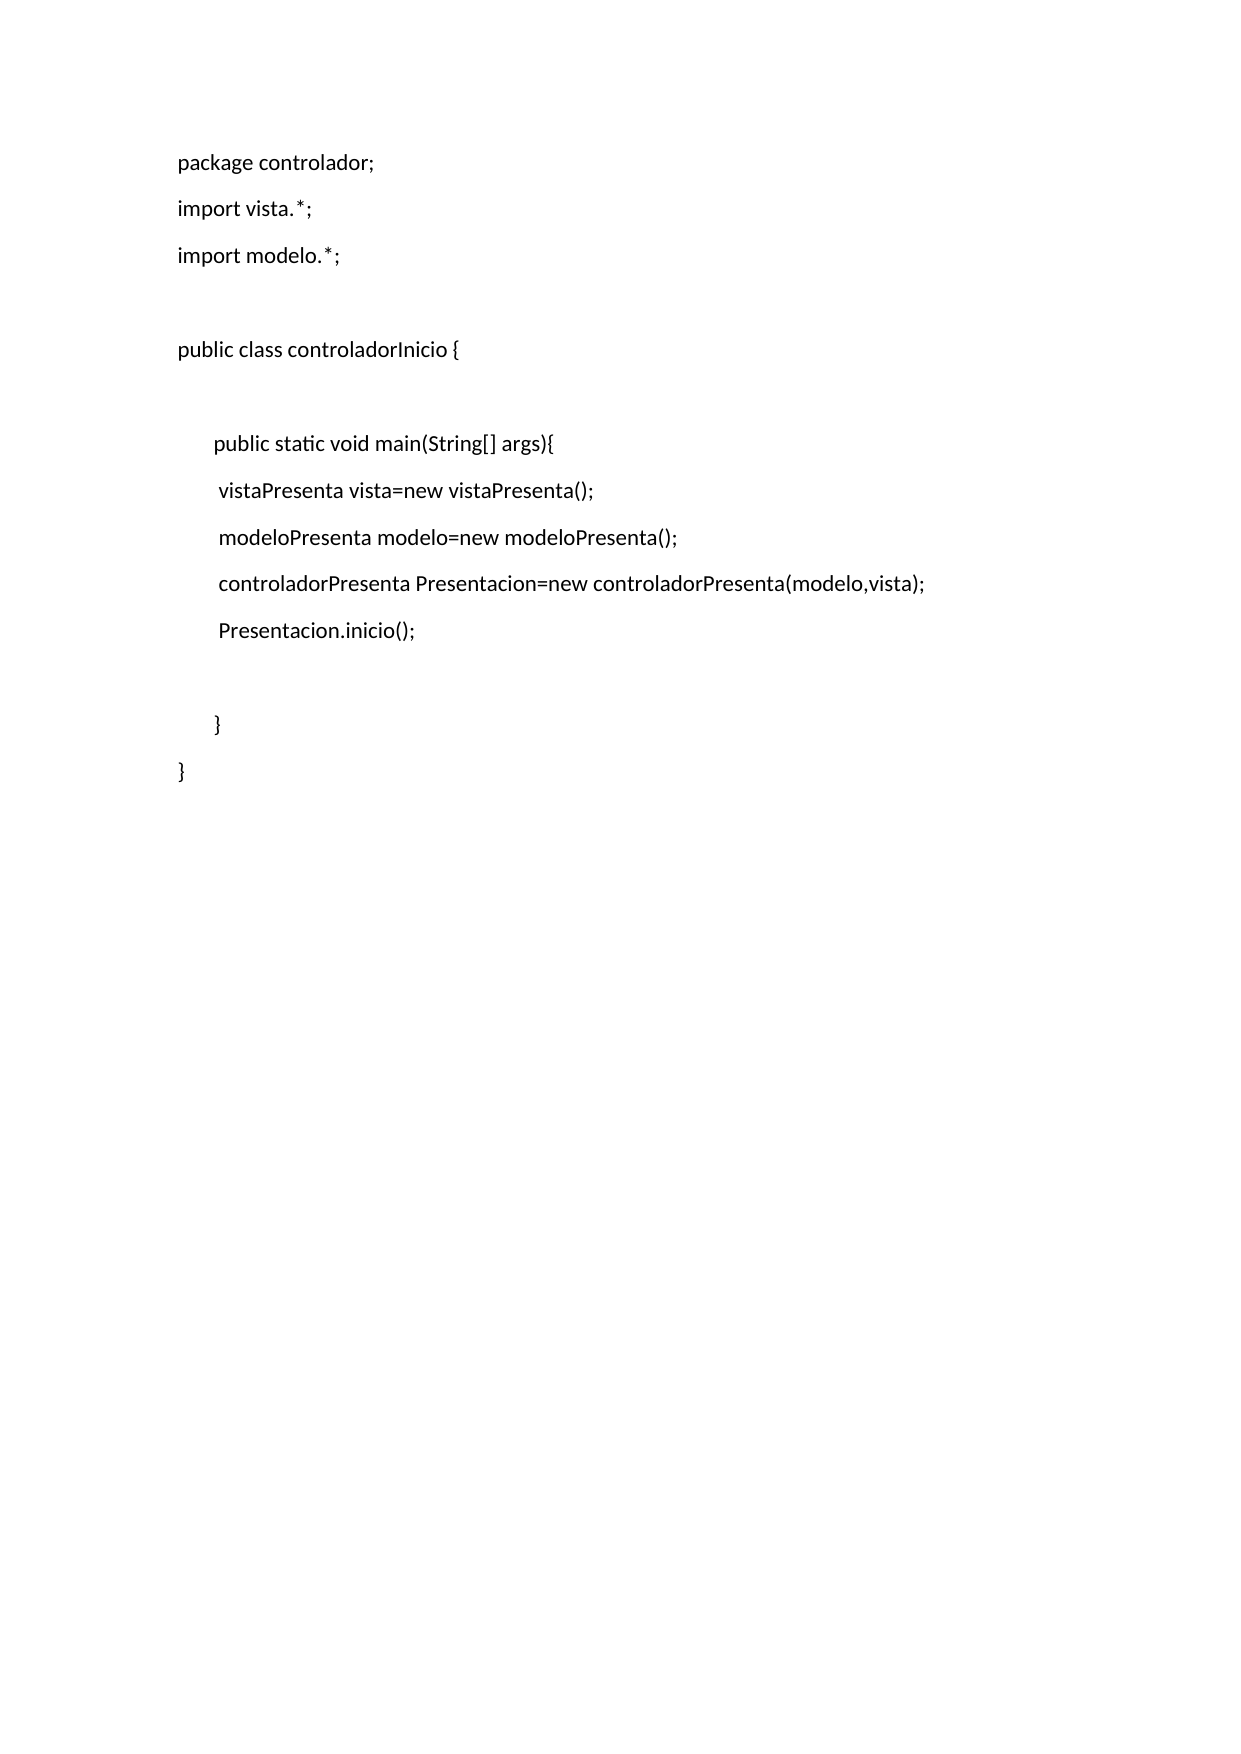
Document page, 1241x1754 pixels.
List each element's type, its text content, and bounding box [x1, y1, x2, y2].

text import modelo.*; [177, 241, 1063, 269]
text import vista.*; [177, 194, 1063, 222]
text public static void main(String[] args){ [177, 429, 1063, 457]
text Presentacion.inicio(); [177, 616, 1063, 644]
text } [177, 710, 1063, 738]
text controladorPresenta Presentacion=new controladorPresenta(modelo,vista); [177, 569, 1063, 597]
text public class controladorInicio { [177, 335, 1063, 363]
text vistaPresenta vista=new vistaPresenta(); [177, 476, 1063, 504]
text package controlador; [177, 148, 1063, 176]
text } [177, 757, 1063, 785]
text modeloPresenta modelo=new modeloPresenta(); [177, 523, 1063, 551]
